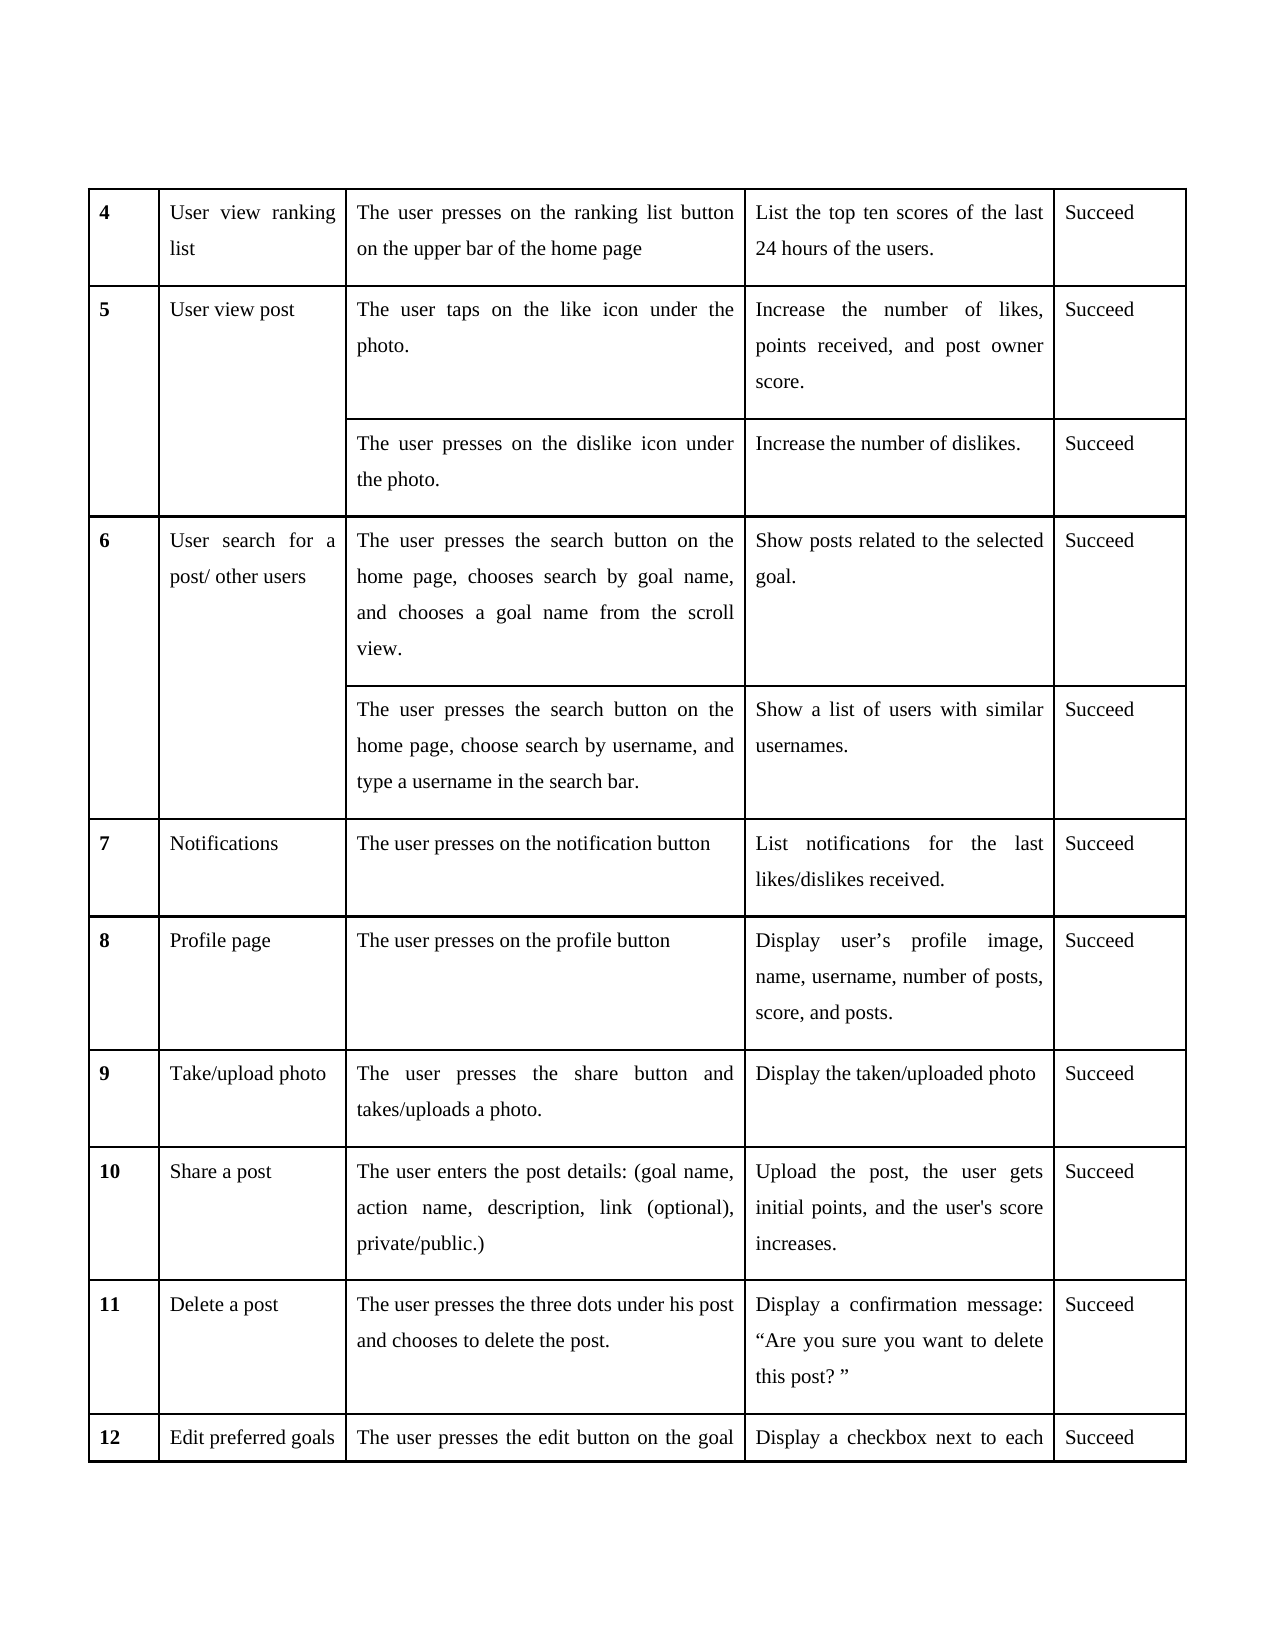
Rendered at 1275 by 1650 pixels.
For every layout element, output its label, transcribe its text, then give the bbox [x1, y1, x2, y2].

table_cell Succeed [1055, 918, 1185, 1049]
table_cell Succeed [1055, 1281, 1185, 1413]
table_cell Succeed [1055, 420, 1185, 515]
table_cell Profile page [160, 918, 345, 1049]
table_cell User view ranking list [160, 190, 345, 285]
table_cell 4 [90, 190, 158, 285]
table_cell The user taps on the like icon under the photo. [347, 287, 744, 418]
table_cell List notifications for the last likes/dislikes received. [746, 820, 1053, 915]
table_cell 10 [90, 1148, 158, 1279]
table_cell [160, 1415, 345, 1460]
table_cell 5 [90, 287, 158, 515]
table_cell Succeed [1055, 687, 1185, 818]
table_cell Succeed [1055, 1148, 1185, 1279]
table_cell The user presses on the dislike icon under the photo. [347, 420, 744, 515]
table_cell Display the taken/uploaded photo [746, 1051, 1053, 1146]
table_cell Succeed [1055, 518, 1185, 685]
table_cell The user presses the search button on the home page, chooses search by goal name, and chooses a goal name from the scroll view. [347, 518, 744, 685]
table_cell The user presses the search button on the home page, choose search by username, and type a username in the search bar. [347, 687, 744, 818]
table_cell Show a list of users with similar usernames. [746, 687, 1053, 818]
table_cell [746, 1415, 1053, 1460]
table_cell Take/upload photo [160, 1051, 345, 1146]
table_cell Succeed [1055, 287, 1185, 418]
table_cell 12 [90, 1415, 158, 1460]
table_cell Display user’s profile image, name, username, number of posts, score, and posts. [746, 918, 1053, 1049]
table_cell Succeed [1055, 1051, 1185, 1146]
table_cell Succeed [1055, 190, 1185, 285]
table_cell Display a confirmation message: “Are you sure you want to delete this post? ” [746, 1281, 1053, 1413]
table_cell Upload the post, the user gets initial points, and the user's score increases. [746, 1148, 1053, 1279]
table_cell 6 [90, 518, 158, 818]
table_cell 8 [90, 918, 158, 1049]
table_cell The user enters the post details: (goal name, action name, description, link (optional), private/public.) [347, 1148, 744, 1279]
table_cell The user presses on the profile button [347, 918, 744, 1049]
table_cell Notifications [160, 820, 345, 915]
table_cell The user presses the three dots under his post and chooses to delete the post. [347, 1281, 744, 1413]
table_cell 9 [90, 1051, 158, 1146]
table_cell Succeed [1055, 1415, 1185, 1460]
table_cell 7 [90, 820, 158, 915]
table_cell Increase the number of dislikes. [746, 420, 1053, 515]
table_cell The user presses on the notification button [347, 820, 744, 915]
table_cell Delete a post [160, 1281, 345, 1413]
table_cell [347, 1415, 744, 1460]
table_cell Succeed [1055, 820, 1185, 915]
table_cell User search for a post/ other users [160, 518, 345, 818]
table_cell Share a post [160, 1148, 345, 1279]
table_cell Increase the number of likes, points received, and post owner score. [746, 287, 1053, 418]
table_cell 11 [90, 1281, 158, 1413]
table_cell Show posts related to the selected goal. [746, 518, 1053, 685]
table_cell The user presses the share button and takes/uploads a photo. [347, 1051, 744, 1146]
table_cell List the top ten scores of the last 24 hours of the users. [746, 190, 1053, 285]
table_cell The user presses on the ranking list button on the upper bar of the home page [347, 190, 744, 285]
table_cell User view post [160, 287, 345, 515]
